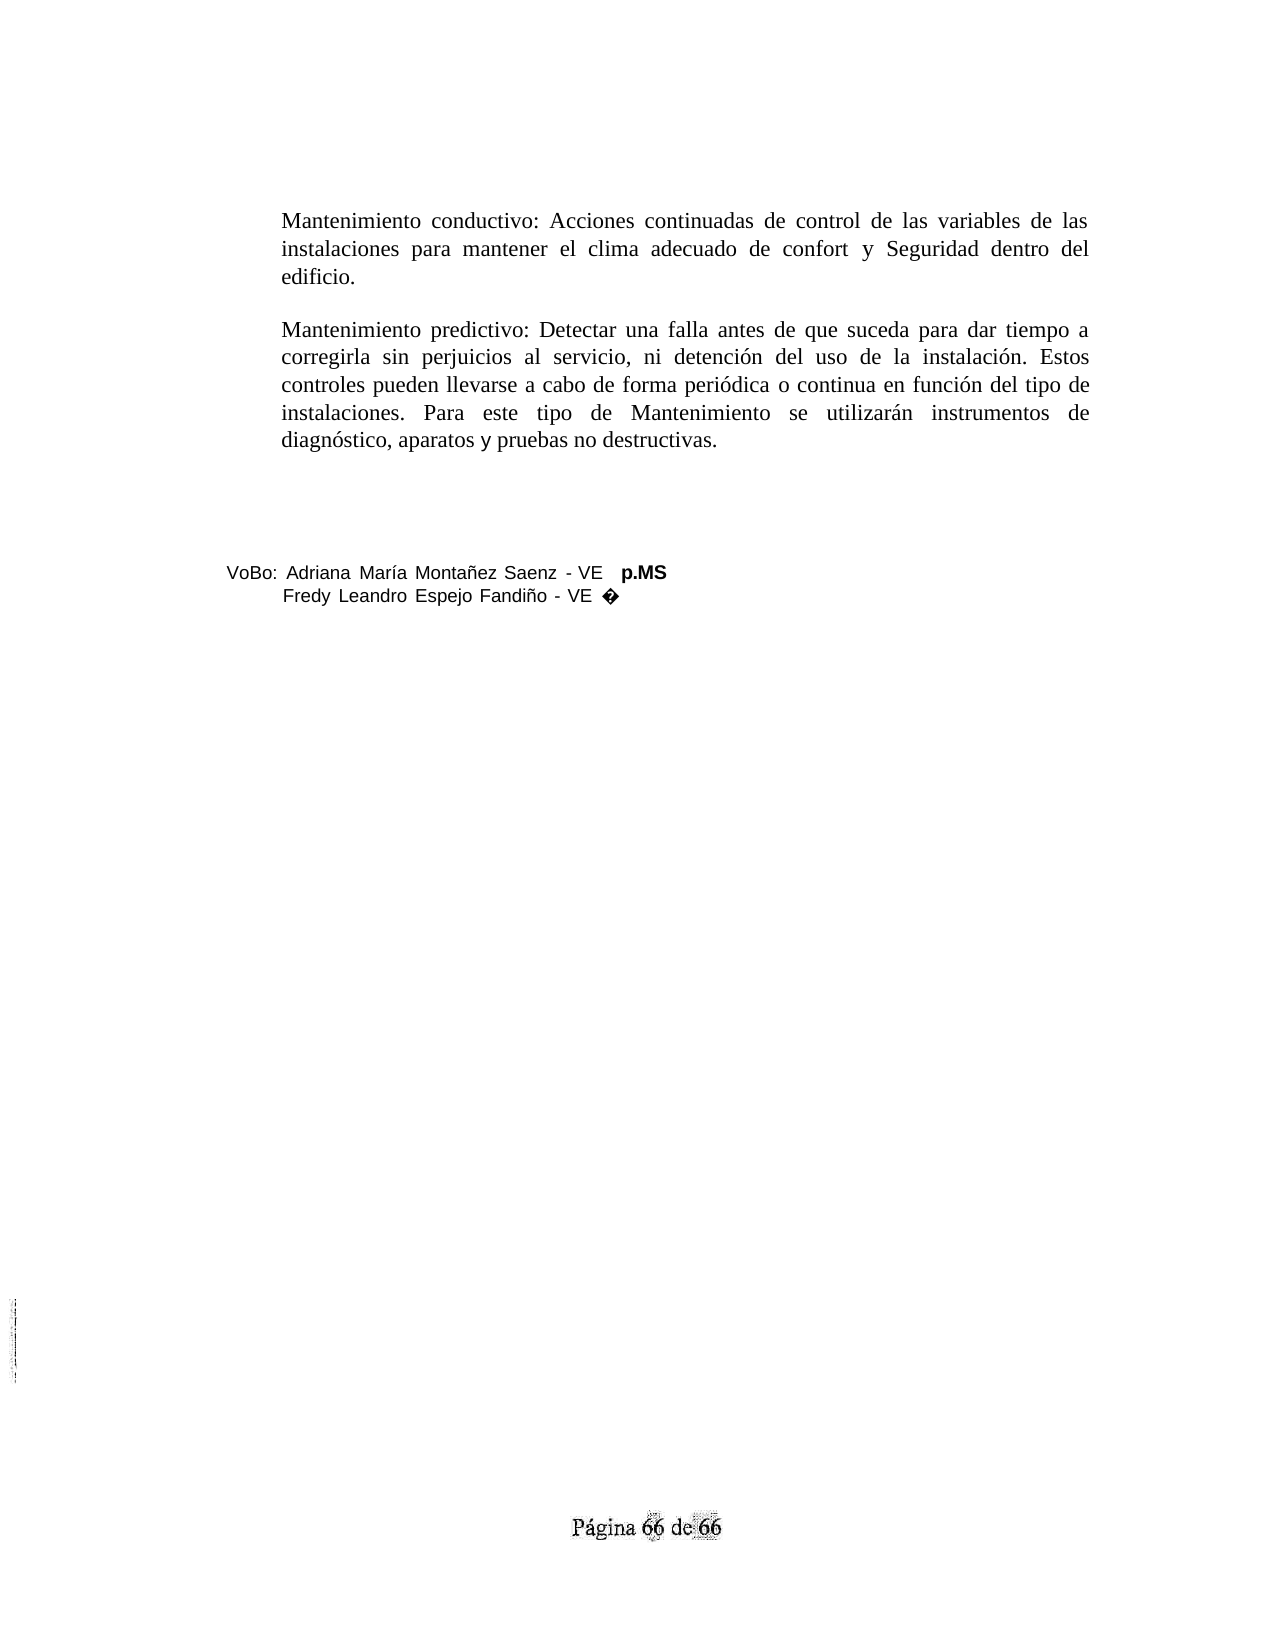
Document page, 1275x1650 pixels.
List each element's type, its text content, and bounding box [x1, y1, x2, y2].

picture [8, 1299, 18, 1384]
picture [570, 1510, 723, 1543]
text Mantenimiento conductivo: Acciones continuadas de control de las variables de las instalaciones para mantener el clima adecuado de confort y Seguridad dentro del edificio. [281, 207, 1089, 289]
text Mantenimiento predictivo: Detectar una falla antes de que suceda para dar tiempo a corregirla sin perjuicios al servicio, ni detención del uso de la instalación. Estos controles pueden llevarse a cabo de forma periódica o continua en función del tipo de instalaciones. Para este tipo de Mantenimiento se utilizarán instrumentos de diagnóstico, aparatos y pruebas no destructivas. [281, 316, 1091, 453]
text VoBo: Adriana María Montañez Saenz - VE p.MS [226, 563, 1150, 584]
text Fredy Leandro Espejo Fandiño - VE � [283, 584, 1150, 607]
